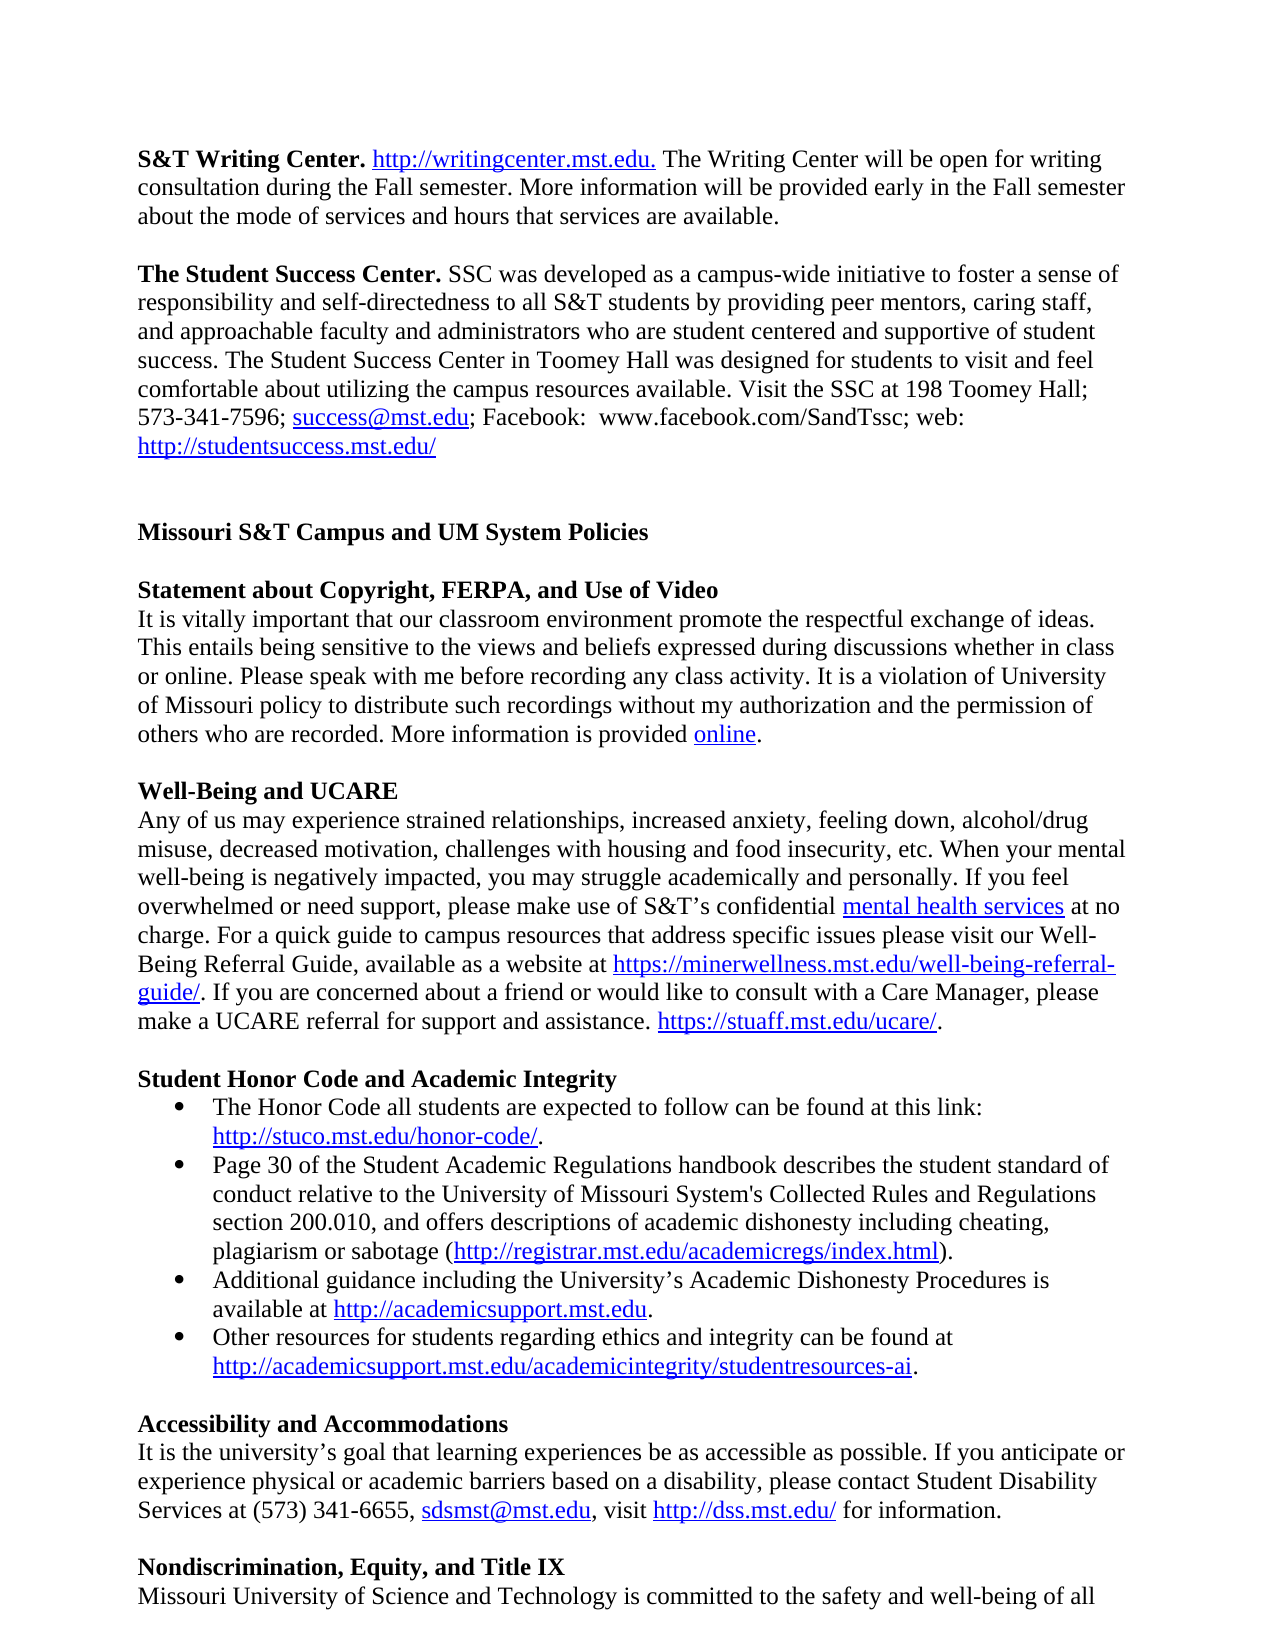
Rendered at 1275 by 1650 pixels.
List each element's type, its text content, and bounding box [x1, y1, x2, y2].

text It is vitally important that our classroom environment promote the respectful exchange of ideas. This entails being sensitive to the views and beliefs expressed during discussions whether in class or online. Please speak with me before recording any class activity. It is a violation of University of Missouri policy to distribute such recordings without my authorization and the permission of others who are recorded. More information is provided online. [137, 604, 1133, 747]
list Additional guidance including the University’s Academic Dishonesty Procedures is available at http://academicsupport.mst.edu. [175, 1265, 1133, 1322]
list Other resources for students regarding ethics and integrity can be found at http://academicsupport.mst.edu/academicintegrity/studentresources-ai. [175, 1322, 1133, 1380]
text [137, 1581, 1133, 1610]
text Student Honor Code and Academic Integrity [137, 1064, 1133, 1092]
text The Student Success Center. SSC was developed as a campus-wide initiative to foster a sense of responsibility and self-directedness to all S&T students by providing peer mentors, caring staff, and approachable faculty and administrators who are student centered and supportive of student success. The Student Success Center in Toomey Hall was designed for students to visit and feel comfortable about utilizing the campus resources available. Visit the SSC at 198 Toomey Hall; 573-341-7596; success@mst.edu; Facebook: www.facebook.com/SandTssc; web: http://studentsuccess.mst.edu/ [137, 259, 1133, 460]
text Statement about Copyright, FERPA, and Use of Video [137, 575, 1133, 604]
text Well-Being and UCARE [137, 776, 1133, 805]
text It is the university’s goal that learning experiences be as accessible as possible. If you anticipate or experience physical or academic barriers based on a disability, please contact Student Disability Services at (573) 341-6655, sdsmst@mst.edu, visit http://dss.mst.edu/ for information. [137, 1437, 1133, 1524]
list The Honor Code all students are expected to follow can be found at this link: http://stuco.mst.edu/honor-code/. [175, 1092, 1133, 1150]
list Page 30 of the Student Academic Regulations handbook describes the student standard of conduct relative to the University of Missouri System's Collected Rules and Regulations section 200.010, and offers descriptions of academic dishonesty including cheating, plagiarism or sabotage (http://registrar.mst.edu/academicregs/index.html). [175, 1150, 1133, 1265]
text Missouri S&T Campus and UM System Policies [137, 517, 1133, 546]
text S&T Writing Center. http://writingcenter.mst.edu. The Writing Center will be open for writing consultation during the Fall semester. More information will be provided early in the Fall semester about the mode of services and hours that services are available. [137, 144, 1133, 230]
text Accessibility and Accommodations [137, 1409, 1133, 1437]
text Any of us may experience strained relationships, increased anxiety, feeling down, alcohol/drug misuse, decreased motivation, challenges with housing and food insecurity, etc. When your mental well-being is negatively impacted, you may struggle academically and personally. If you feel overwhelmed or need support, please make use of S&T’s confidential mental health services at no charge. For a quick guide to campus resources that address specific issues please visit our Well-Being Referral Guide, available as a website at https://minerwellness.mst.edu/well-being-referral-guide/. If you are concerned about a friend or would like to consult with a Care Manager, please make a UCARE referral for support and assistance. https://stuaff.mst.edu/ucare/. [137, 805, 1133, 1035]
text Nondiscrimination, Equity, and Title IX [137, 1552, 1133, 1581]
